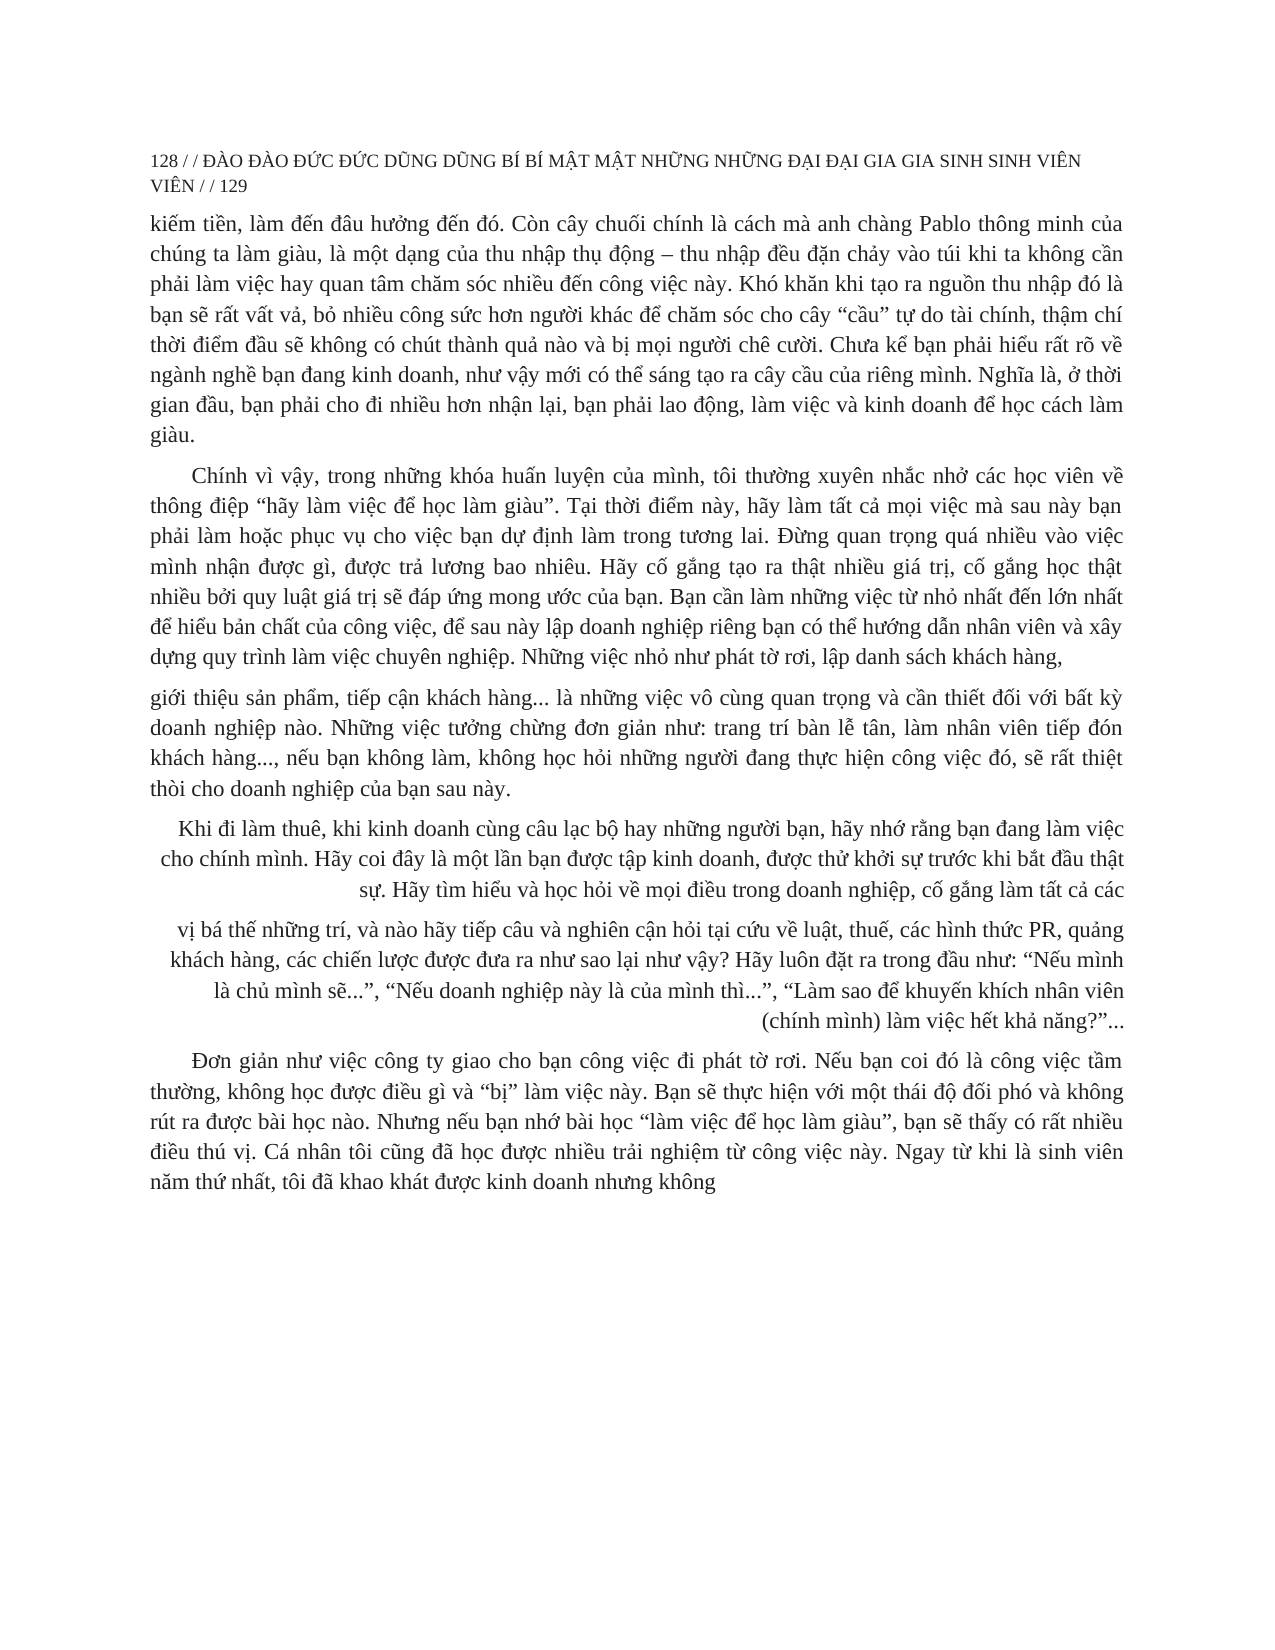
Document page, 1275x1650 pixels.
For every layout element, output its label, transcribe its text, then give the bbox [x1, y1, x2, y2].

text 128 / / ĐÀO ĐÀO ĐỨC ĐỨC DŨNG DŨNG BÍ BÍ MẬT MẬT NHỮNG NHỮNG ĐẠI ĐẠI GIA GIA SINH SINH VIÊN VIÊN / / 129 [150, 150, 1125, 196]
text vị bá thế những trí, và nào hãy tiếp câu và nghiên cận hỏi tại cứu về luật, thuế, các hình thức PR, quảng khách hàng, các chiến lược được đưa ra như sao lại như vậy? Hãy luôn đặt ra trong đầu như: “Nếu mình là chủ mình sẽ...”, “Nếu doanh nghiệp này là của mình thì...”, “Làm sao để khuyến khích nhân viên (chính mình) làm việc hết khả năng?”... [150, 916, 1125, 1033]
text giới thiệu sản phẩm, tiếp cận khách hàng... là những việc vô cùng quan trọng và cần thiết đối với bất kỳ doanh nghiệp nào. Những việc tưởng chừng đơn giản như: trang trí bàn lễ tân, làm nhân viên tiếp đón khách hàng..., nếu bạn không làm, không học hỏi những người đang thực hiện công việc đó, sẽ rất thiệt thòi cho doanh nghiệp của bạn sau này. [150, 684, 1125, 801]
text Khi đi làm thuê, khi kinh doanh cùng câu lạc bộ hay những người bạn, hãy nhớ rằng bạn đang làm việc cho chính mình. Hãy coi đây là một lần bạn được tập kinh doanh, được thử khởi sự trước khi bắt đầu thật sự. Hãy tìm hiểu và học hỏi về mọi điều trong doanh nghiệp, cố gắng làm tất cả các [150, 815, 1125, 902]
text Chính vì vậy, trong những khóa huấn luyện của mình, tôi thường xuyên nhắc nhở các học viên về thông điệp “hãy làm việc để học làm giàu”. Tại thời điểm này, hãy làm tất cả mọi việc mà sau này bạn phải làm hoặc phục vụ cho việc bạn dự định làm trong tương lai. Đừng quan trọng quá nhiều vào việc mình nhận được gì, được trả lương bao nhiêu. Hãy cố gắng tạo ra thật nhiều giá trị, cố gắng học thật nhiều bởi quy luật giá trị sẽ đáp ứng mong ước của bạn. Bạn cần làm những việc từ nhỏ nhất đến lớn nhất để hiểu bản chất của công việc, để sau này lập doanh nghiệp riêng bạn có thể hướng dẫn nhân viên và xây dựng quy trình làm việc chuyên nghiệp. Những việc nhỏ như phát tờ rơi, lập danh sách khách hàng, [150, 462, 1125, 670]
text Đơn giản như việc công ty giao cho bạn công việc đi phát tờ rơi. Nếu bạn coi đó là công việc tầm thường, không học được điều gì và “bị” làm việc này. Bạn sẽ thực hiện với một thái độ đối phó và không rút ra được bài học nào. Nhưng nếu bạn nhớ bài học “làm việc để học làm giàu”, bạn sẽ thấy có rất nhiều điều thú vị. Cá nhân tôi cũng đã học được nhiều trải nghiệm từ công việc này. Ngay từ khi là sinh viên năm thứ nhất, tôi đã khao khát được kinh doanh nhưng không [150, 1047, 1125, 1195]
text kiếm tiền, làm đến đâu hưởng đến đó. Còn cây chuối chính là cách mà anh chàng Pablo thông minh của chúng ta làm giàu, là một dạng của thu nhập thụ động – thu nhập đều đặn chảy vào túi khi ta không cần phải làm việc hay quan tâm chăm sóc nhiều đến công việc này. Khó khăn khi tạo ra nguồn thu nhập đó là bạn sẽ rất vất vả, bỏ nhiều công sức hơn người khác để chăm sóc cho cây “cầu” tự do tài chính, thậm chí thời điểm đầu sẽ không có chút thành quả nào và bị mọi người chê cười. Chưa kể bạn phải hiểu rất rõ về ngành nghề bạn đang kinh doanh, như vậy mới có thể sáng tạo ra cây cầu của riêng mình. Nghĩa là, ở thời gian đầu, bạn phải cho đi nhiều hơn nhận lại, bạn phải lao động, làm việc và kinh doanh để học cách làm giàu. [150, 210, 1125, 448]
